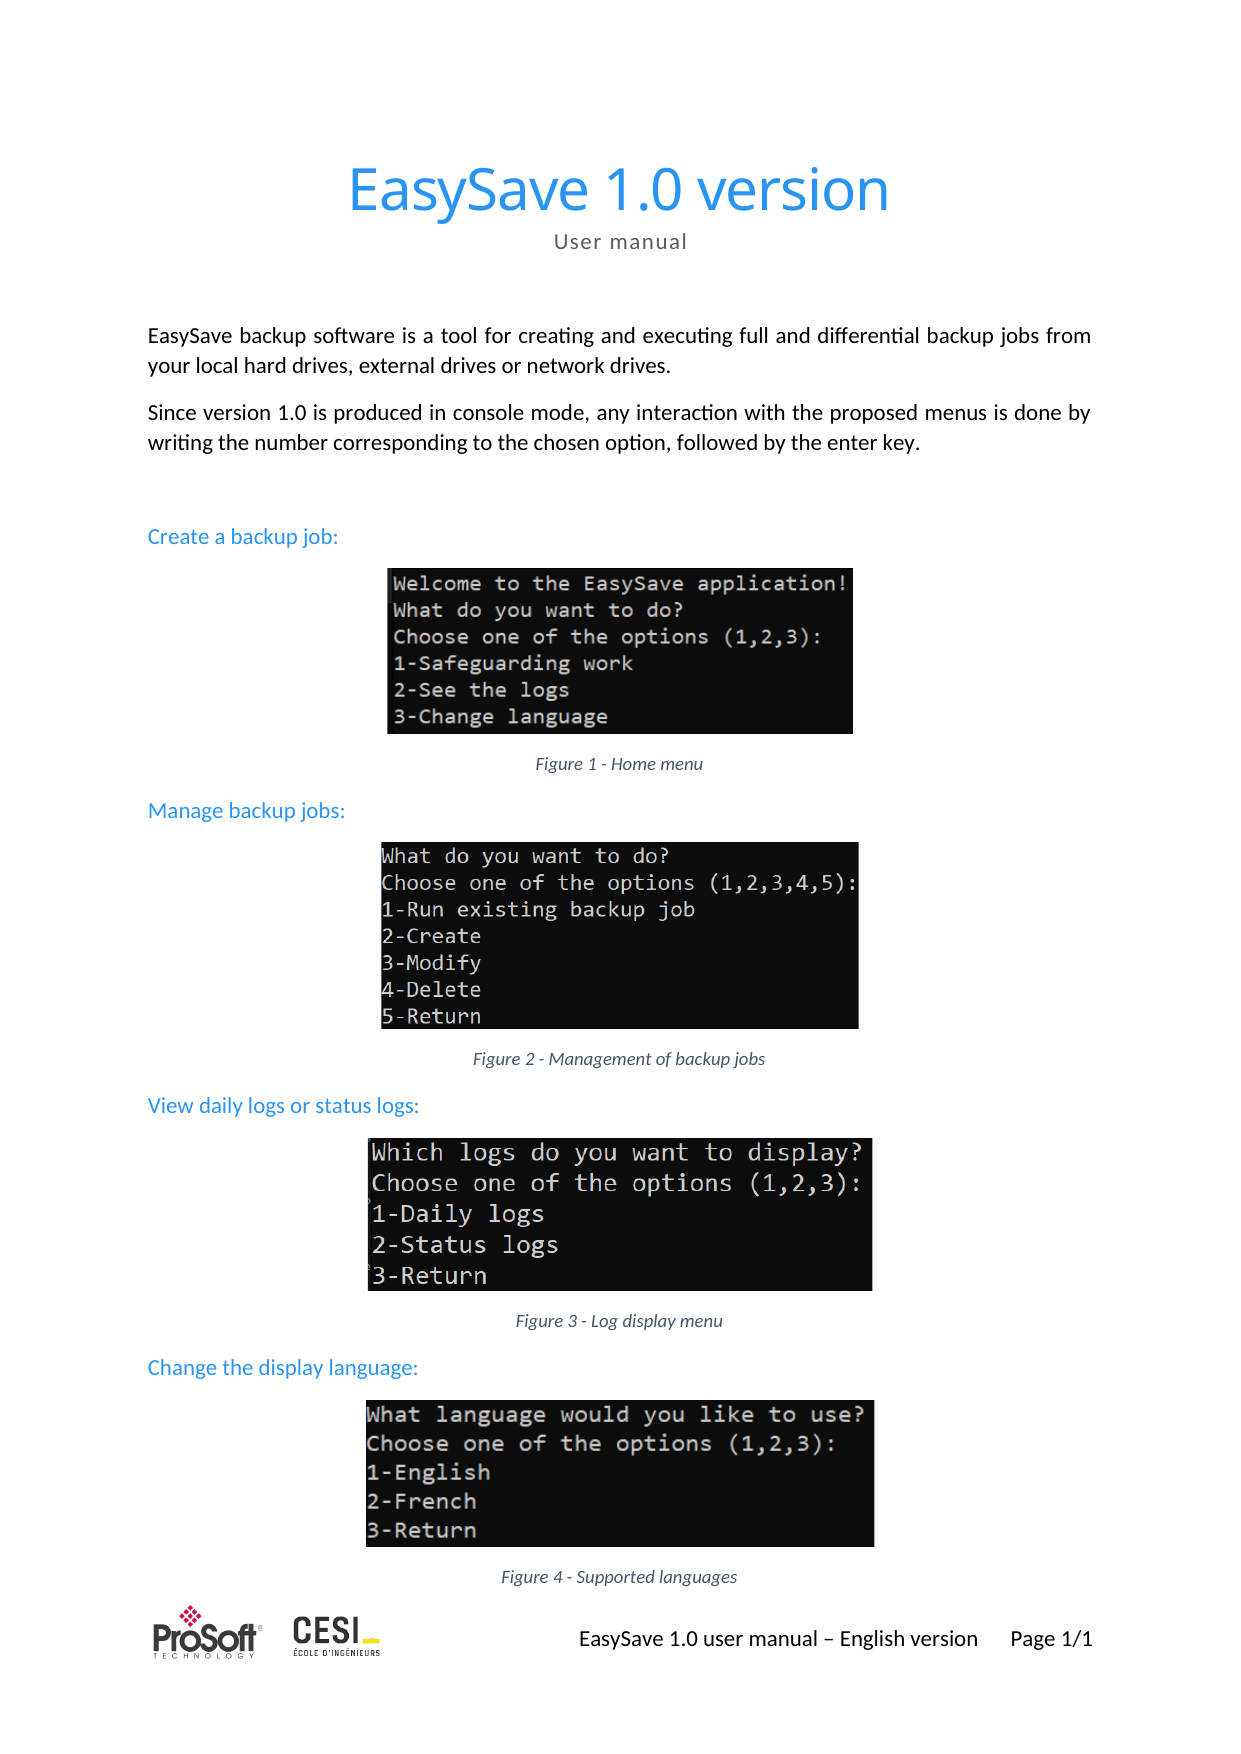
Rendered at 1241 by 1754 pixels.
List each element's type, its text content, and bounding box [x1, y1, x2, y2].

text Figure 3 - Log display menu [148, 1309, 1093, 1332]
picture [366, 1400, 875, 1547]
text Manage backup jobs: [148, 796, 1093, 824]
picture [367, 1138, 873, 1291]
text Figure 4 - Supported languages [148, 1565, 1093, 1588]
picture [284, 1610, 392, 1659]
text Figure 1 - Home menu [148, 752, 1093, 775]
title EasySave 1.0 version [148, 148, 1093, 227]
text Since version 1.0 is produced in console mode, any interaction with the proposed menus is done by writing the number corresponding to the chosen option, followed by the enter key. [148, 398, 1093, 456]
text Create a backup job: [148, 522, 1093, 550]
text View daily logs or status logs: [148, 1091, 1093, 1119]
picture [381, 842, 859, 1029]
picture [147, 1604, 263, 1662]
text Figure 2 - Management of backup jobs [148, 1047, 1093, 1070]
picture [387, 568, 853, 734]
text EasySave backup software is a tool for creating and executing full and differential backup jobs from your local hard drives, external drives or network drives. [148, 321, 1093, 379]
text Change the display language: [148, 1353, 1093, 1381]
subtitle User manual [148, 227, 1093, 255]
